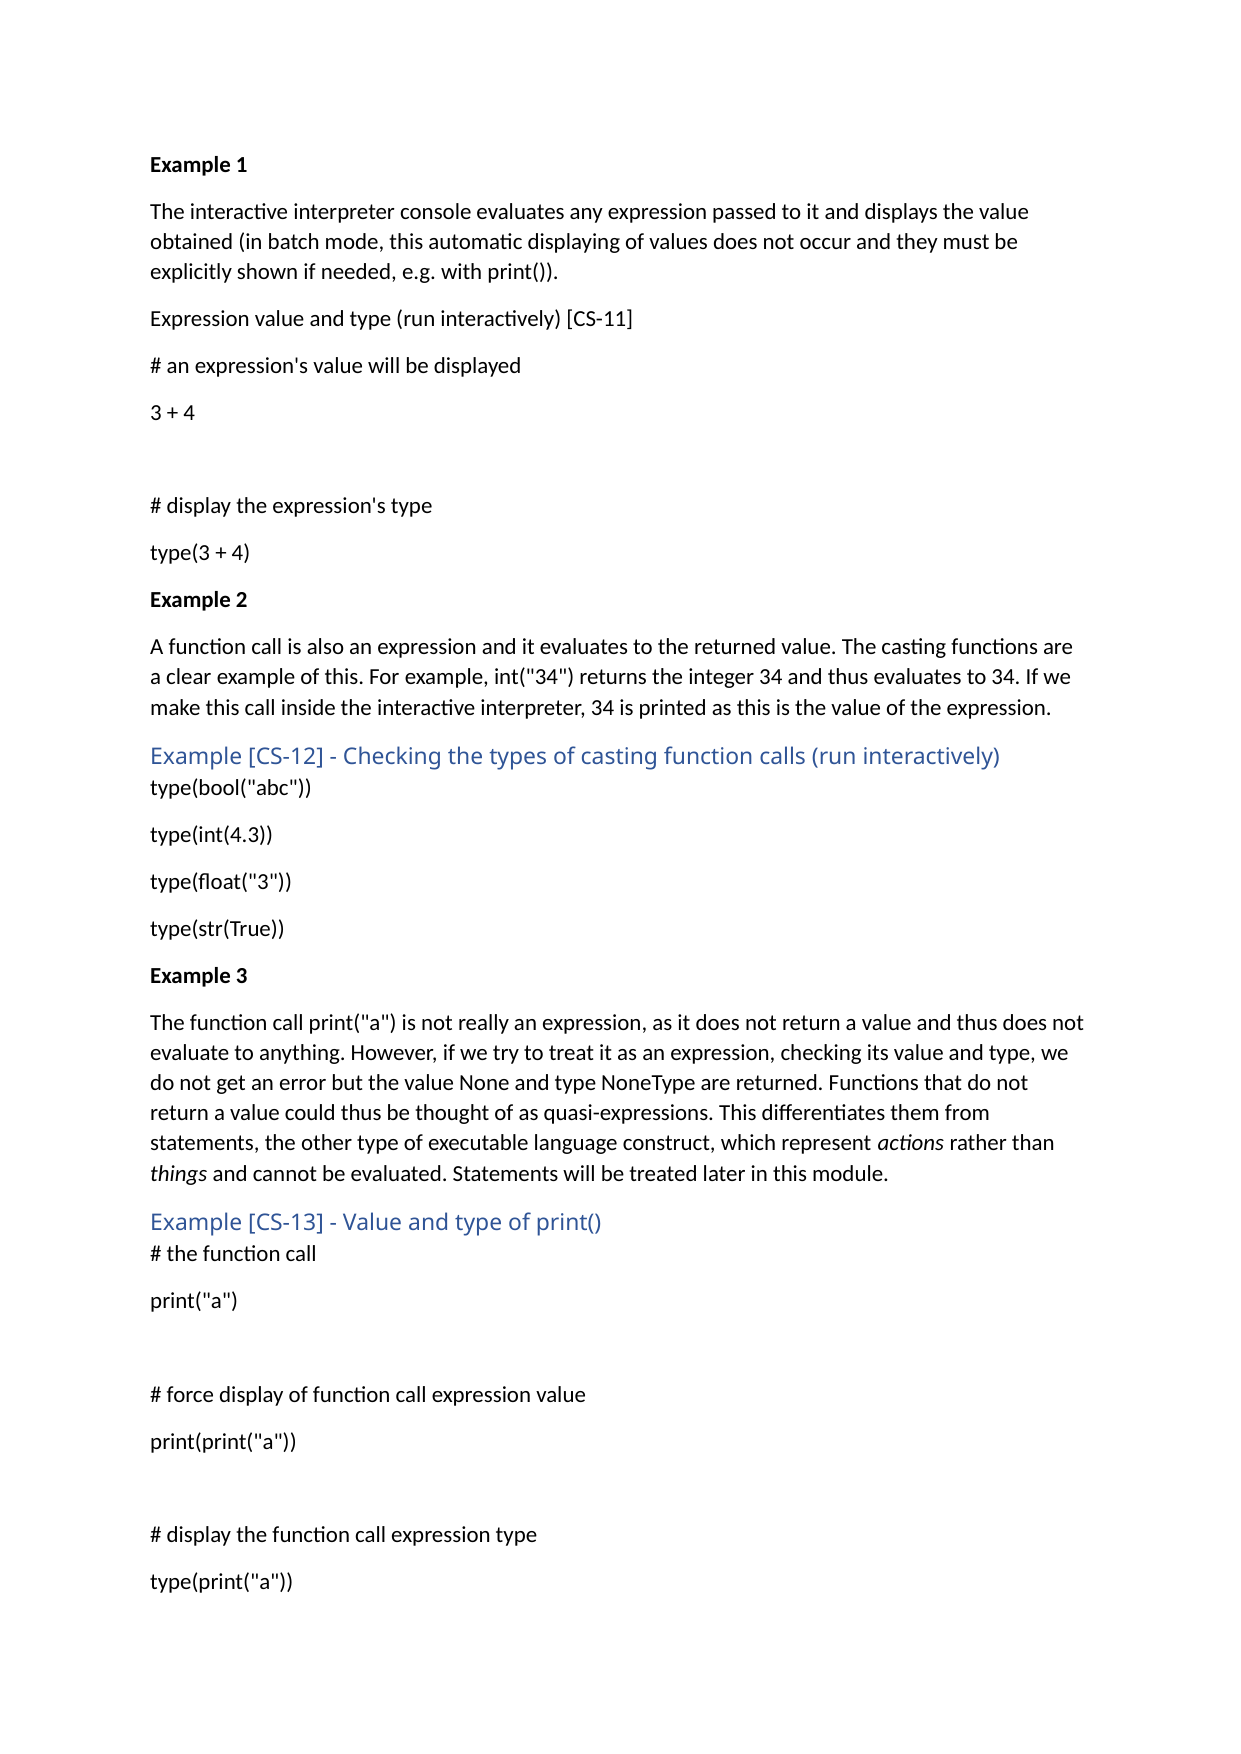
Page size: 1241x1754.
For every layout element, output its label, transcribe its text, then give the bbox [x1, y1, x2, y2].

text 3 + 4 [150, 398, 1090, 426]
text print(print("a")) [150, 1427, 1090, 1455]
text type(bool("abc")) [150, 773, 1090, 801]
text type(int(4.3)) [150, 820, 1090, 848]
text # force display of function call expression value [150, 1380, 1090, 1408]
text type(str(True)) [150, 914, 1090, 942]
text # display the expression's type [150, 492, 1090, 520]
text Example 2 [150, 585, 1090, 613]
subtitle Example [CS-13] - Value and type of print() [150, 1206, 1090, 1237]
text The function call print("a") is not really an expression, as it does not return a value and thus does not evaluate to anything. However, if we try to treat it as an expression, checking its value and type, we do not get an error but the value None and type NoneType are returned. Functions that do not return a value could thus be thought of as quasi-expressions. This differentiates them from statements, the other type of executable language construct, which represent actions rather than things and cannot be evaluated. Statements will be treated later in this module. [150, 1008, 1090, 1187]
text type(float("3")) [150, 867, 1090, 895]
text type(print("a")) [150, 1567, 1090, 1596]
text Example 3 [150, 961, 1090, 989]
text print("a") [150, 1286, 1090, 1314]
text Example 1 [150, 150, 1090, 178]
text # an expression's value will be displayed [150, 351, 1090, 379]
text The interactive interpreter console evaluates any expression passed to it and displays the value obtained (in batch mode, this automatic displaying of values does not occur and they must be explicitly shown if needed, e.g. with print()). [150, 197, 1090, 285]
text A function call is also an expression and it evaluates to the returned value. The casting functions are a clear example of this. For example, int("34") returns the integer 34 and thus evaluates to 34. If we make this call inside the interactive interpreter, 34 is printed as this is the value of the expression. [150, 632, 1090, 721]
text Expression value and type (run interactively) [CS-11] [150, 304, 1090, 332]
text # display the function call expression type [150, 1521, 1090, 1549]
text # the function call [150, 1239, 1090, 1267]
text type(3 + 4) [150, 538, 1090, 567]
subtitle Example [CS-12] - Checking the types of casting function calls (run interactively) [150, 739, 1090, 771]
